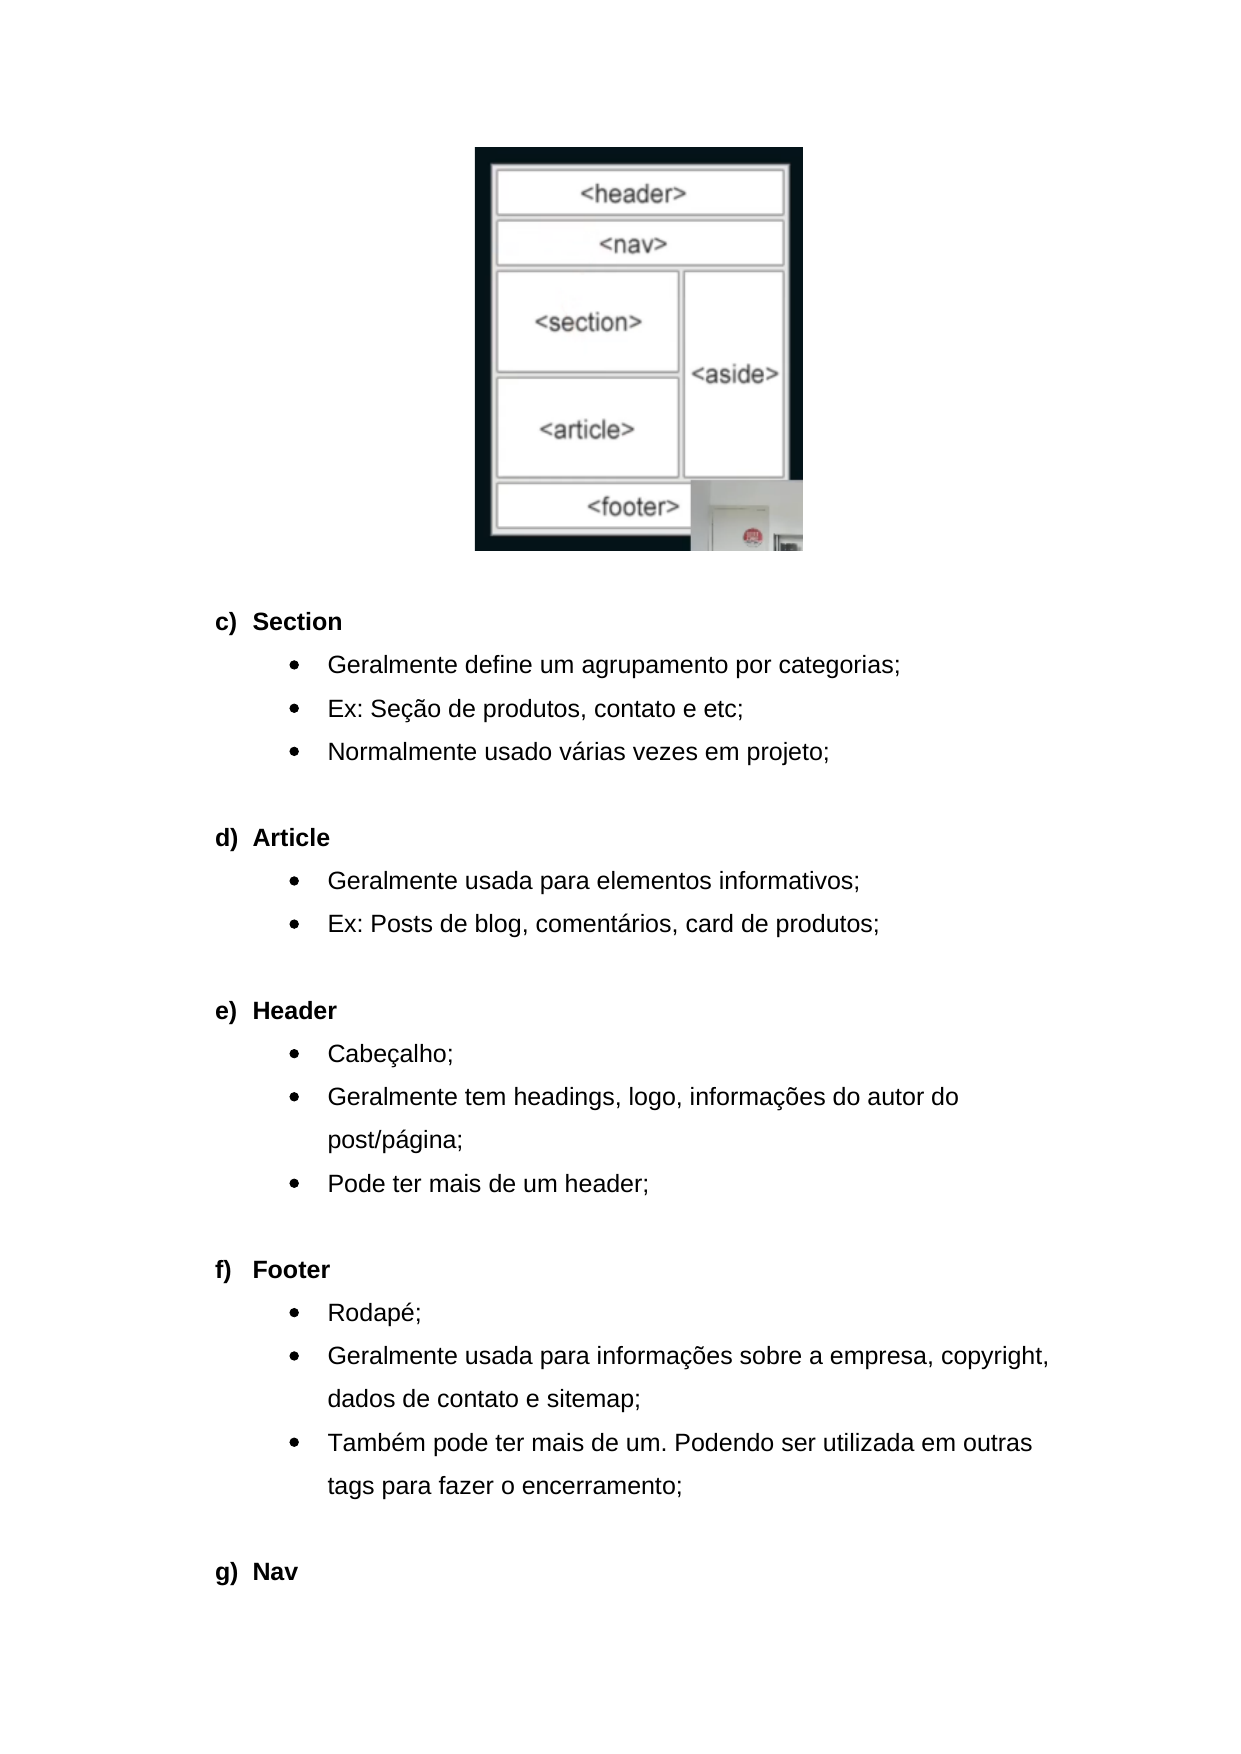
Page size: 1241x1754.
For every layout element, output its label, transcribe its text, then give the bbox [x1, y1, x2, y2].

list Pode ter mais de um header; [290, 1168, 1063, 1197]
list Article [215, 823, 1063, 852]
list Footer [215, 1255, 1063, 1284]
picture [474, 147, 803, 551]
list Normalmente usado várias vezes em projeto; [290, 737, 1063, 766]
list Geralmente usada para informações sobre a empresa, copyright, dados de contato e sitemap; [290, 1341, 1063, 1413]
list Também pode ter mais de um. Podendo ser utilizada em outras tags para fazer o encerramento; [290, 1428, 1063, 1499]
list Nav [215, 1557, 1063, 1586]
list Header [215, 996, 1063, 1024]
list Geralmente usada para elementos informativos; [290, 866, 1063, 895]
list Geralmente define um agrupamento por categorias; [290, 650, 1063, 679]
list Ex: Seção de produtos, contato e etc; [290, 693, 1063, 722]
list Rodapé; [290, 1298, 1063, 1327]
list Cabeçalho; [290, 1039, 1063, 1068]
list Section [215, 607, 1063, 636]
list Ex: Posts de blog, comentários, card de produtos; [290, 909, 1063, 938]
list Geralmente tem headings, logo, informações do autor do post/página; [290, 1082, 1063, 1154]
